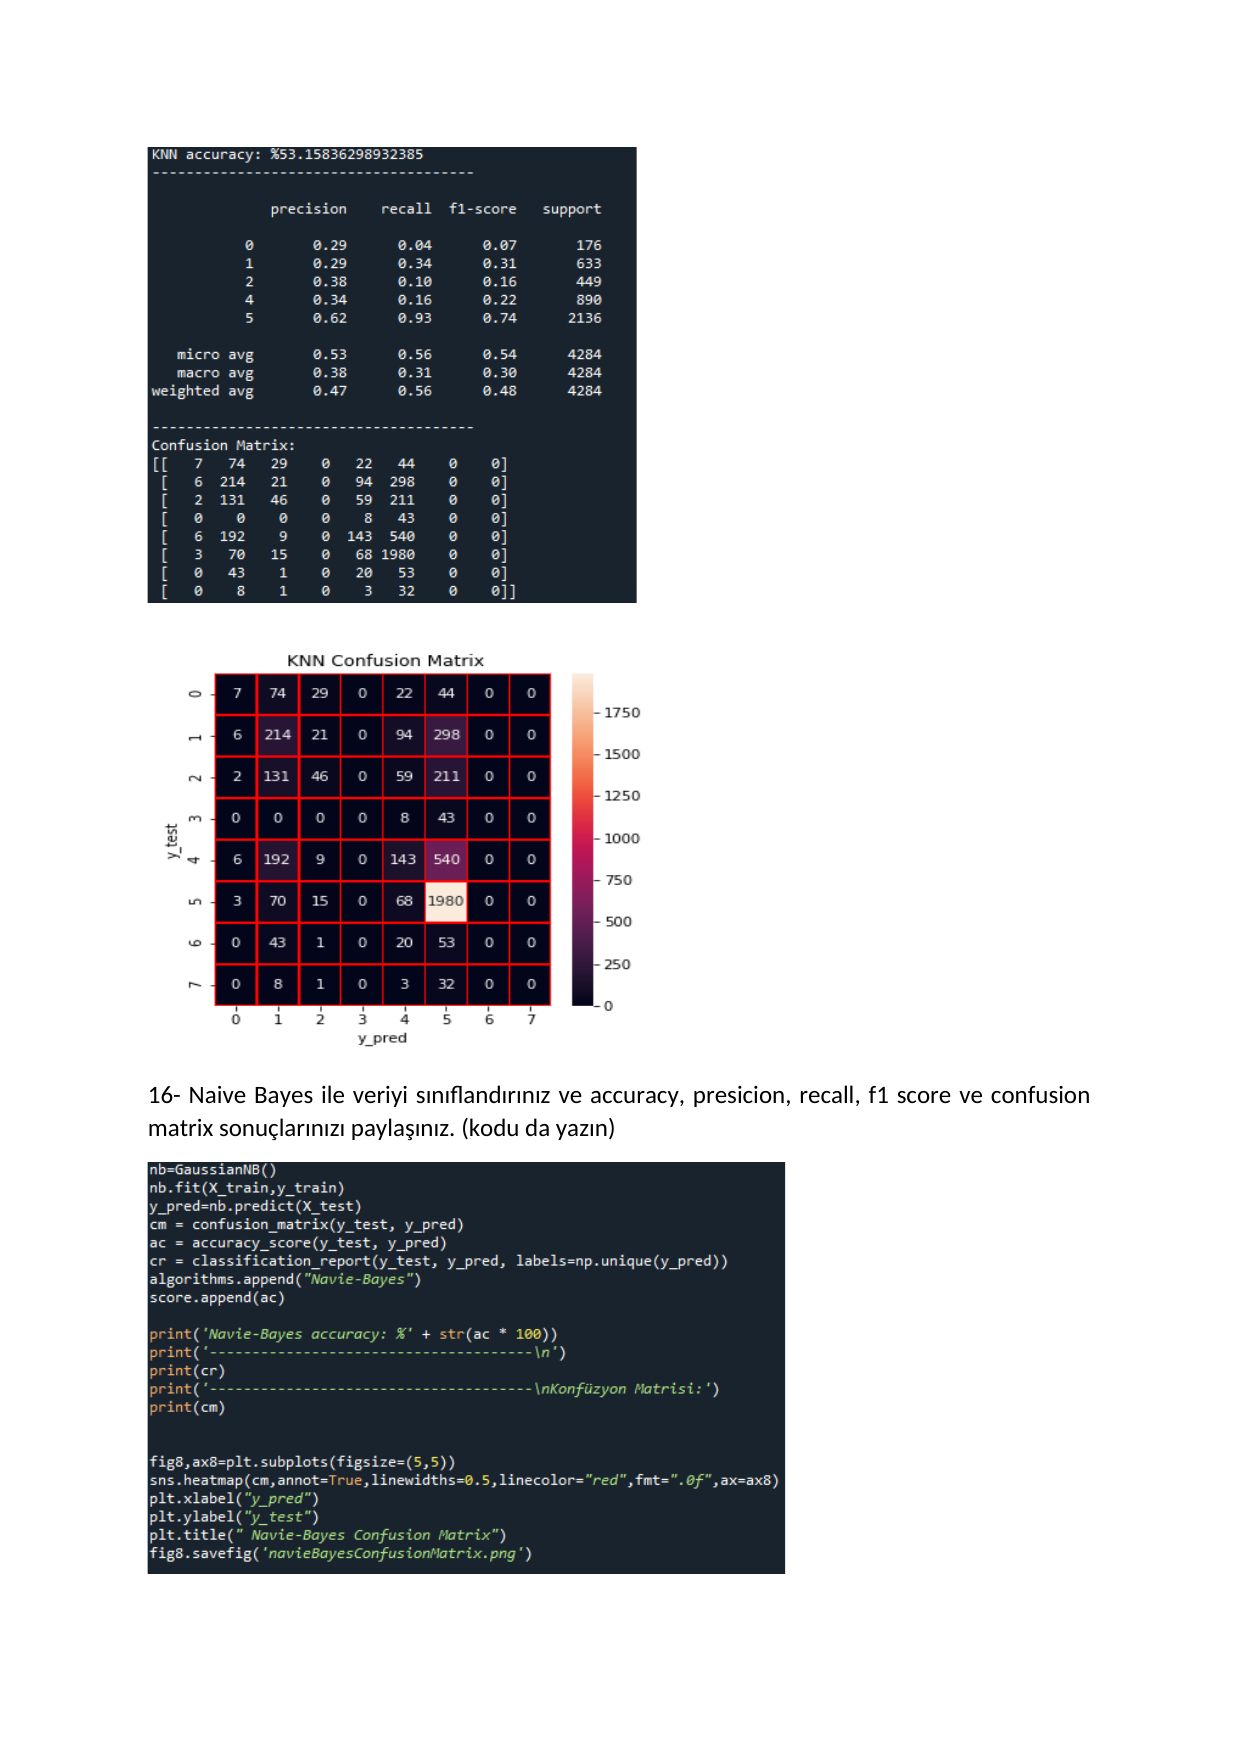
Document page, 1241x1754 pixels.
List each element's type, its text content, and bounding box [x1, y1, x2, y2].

picture [147, 147, 637, 603]
text 16- Naive Bayes ile veriyi sınıflandırınız ve accuracy, presicion, recall, f1 score ve confusion matrix sonuçlarınızı paylaşınız. (kodu da yazın) [148, 1079, 1093, 1143]
picture [147, 621, 690, 1061]
picture [147, 1162, 785, 1574]
